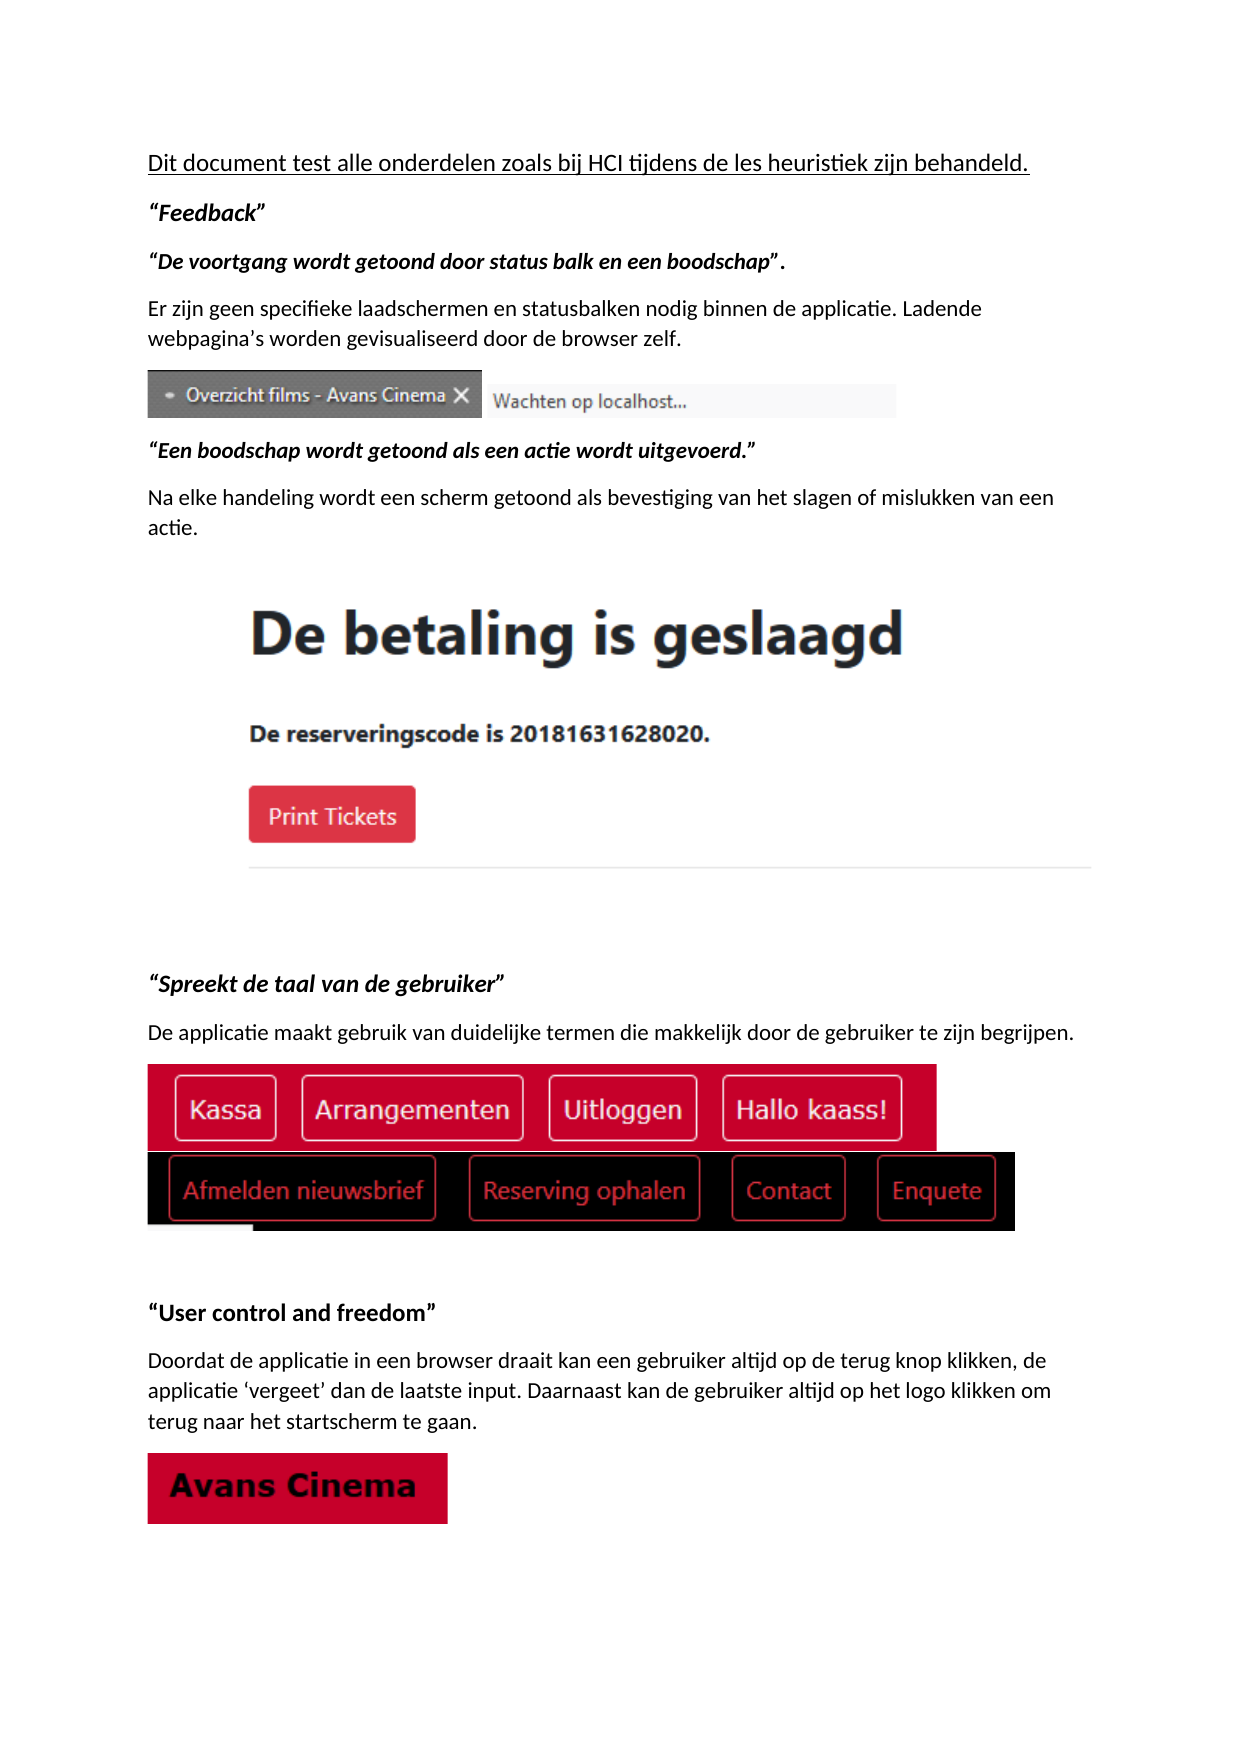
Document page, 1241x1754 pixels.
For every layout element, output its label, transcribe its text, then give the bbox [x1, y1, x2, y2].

text “User control and freedom” [148, 1297, 1093, 1327]
picture [147, 1152, 1015, 1231]
picture [147, 1453, 448, 1524]
text Na elke handeling wordt een scherm getoond als bevestiging van het slagen of mislukken van een actie. [148, 483, 1093, 542]
text “Een boodschap wordt getoond als een actie wordt uitgevoerd.” [148, 436, 1093, 464]
text Dit document test alle onderdelen zoals bij HCI tijdens de les heuristiek zijn behandeld. [148, 148, 1093, 178]
picture [487, 384, 897, 418]
text “Feedback” [148, 197, 1093, 228]
text Doordat de applicatie in een browser draait kan een gebruiker altijd op de terug knop klikken, de applicatie ‘vergeet’ dan de laatste input. Daarnaast kan de gebruiker altijd op het logo klikken om terug naar het startscherm te gaan. [148, 1346, 1093, 1435]
picture [147, 370, 482, 418]
picture [147, 1064, 937, 1151]
text Er zijn geen specifieke laadschermen en statusbalken nodig binnen de applicatie. Ladende webpagina’s worden gevisualiseerd door de browser zelf. [148, 294, 1093, 352]
text “De voortgang wordt getoond door status balk en een boodschap”. [148, 247, 1093, 275]
picture [147, 560, 1092, 950]
text “Spreekt de taal van de gebruiker” [148, 968, 1093, 999]
text De applicatie maakt gebruik van duidelijke termen die makkelijk door de gebruiker te zijn begrijpen. [148, 1018, 1093, 1046]
